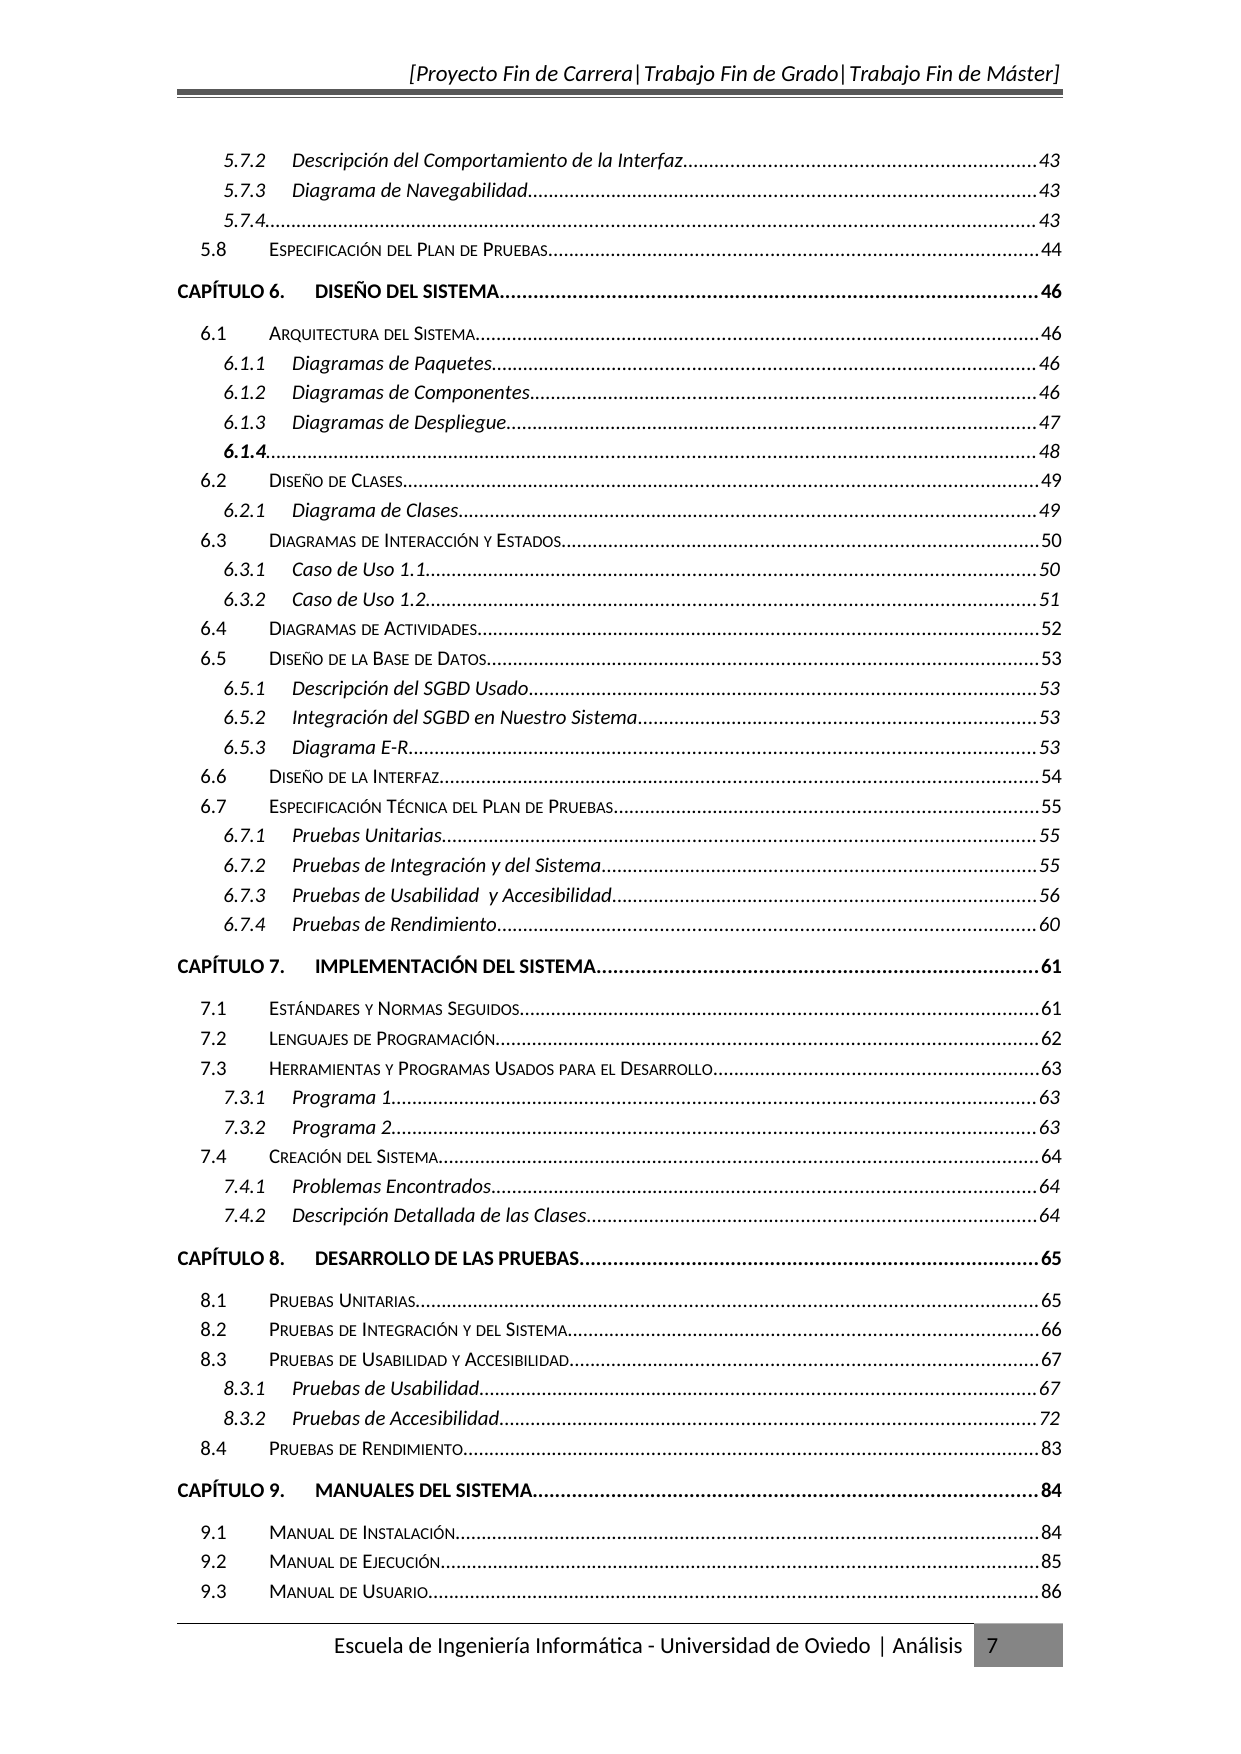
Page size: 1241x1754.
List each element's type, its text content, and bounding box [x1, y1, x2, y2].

text Capítulo 6. Diseño del Sistema 46 [177, 278, 1063, 303]
text 8.3.1 Pruebas de Usabilidad 67 [223, 1376, 1063, 1401]
text 6.3 Diagramas de Interacción y Estados 50 [200, 527, 1063, 552]
text 6.5.3 Diagrama E-R 53 [223, 734, 1063, 759]
text 6.1 Arquitectura del Sistema 46 [200, 320, 1063, 346]
text 6.7.4 Pruebas de Rendimiento 60 [223, 911, 1063, 937]
text 6.2.1 Diagrama de Clases 49 [223, 497, 1063, 523]
text 6.5.1 Descripción del SGBD Usado 53 [223, 675, 1063, 700]
text 7.2 Lenguajes de Programación 62 [200, 1025, 1063, 1051]
text Capítulo 8. Desarrollo de las Pruebas 65 [177, 1245, 1063, 1270]
text 6.1.2 Diagramas de Componentes 46 [223, 379, 1063, 405]
text 9.3 Manual de Usuario 86 [200, 1578, 1063, 1603]
text 6.5 Diseño de la Base de Datos 53 [200, 645, 1063, 671]
text 7.3.2 Programa 2 63 [223, 1114, 1063, 1139]
text 6.1.4 48 [223, 438, 1063, 464]
text 5.7.2 Descripción del Comportamiento de la Interfaz 43 [223, 148, 1063, 173]
text 6.7.1 Pruebas Unitarias 55 [223, 823, 1063, 848]
text 6.6 Diseño de la Interfaz 54 [200, 763, 1063, 789]
text 7.3.1 Programa 1 63 [223, 1084, 1063, 1110]
text Capítulo 9. Manuales del Sistema 84 [177, 1477, 1063, 1502]
text 6.7.3 Pruebas de Usabilidad y Accesibilidad 56 [223, 882, 1063, 907]
text 6.7.2 Pruebas de Integración y del Sistema 55 [223, 852, 1063, 878]
text 7.4.1 Problemas Encontrados 64 [223, 1173, 1063, 1198]
text 9.1 Manual de Instalación 84 [200, 1519, 1063, 1544]
text 5.7.4 43 [223, 207, 1063, 232]
text 7.3 Herramientas y Programas Usados para el Desarrollo 63 [200, 1055, 1063, 1080]
text 8.1 Pruebas Unitarias 65 [200, 1287, 1063, 1312]
text 7.4 Creación del Sistema 64 [200, 1143, 1063, 1169]
text 6.2 Diseño de Clases 49 [200, 468, 1063, 493]
text 6.1.1 Diagramas de Paquetes 46 [223, 350, 1063, 375]
text 6.7 Especificación Técnica del Plan de Pruebas 55 [200, 793, 1063, 818]
text 5.7.3 Diagrama de Navegabilidad 43 [223, 177, 1063, 203]
text 8.3.2 Pruebas de Accesibilidad 72 [223, 1405, 1063, 1431]
text 6.5.2 Integración del SGBD en Nuestro Sistema 53 [223, 704, 1063, 730]
text 7.4.2 Descripción Detallada de las Clases 64 [223, 1203, 1063, 1228]
text 8.2 Pruebas de Integración y del Sistema 66 [200, 1316, 1063, 1342]
text 7.1 Estándares y Normas Seguidos 61 [200, 996, 1063, 1021]
text 8.4 Pruebas de Rendimiento 83 [200, 1435, 1063, 1460]
text 6.3.2 Caso de Uso 1.2 51 [223, 586, 1063, 611]
text 6.1.3 Diagramas de Despliegue 47 [223, 409, 1063, 434]
text 8.3 Pruebas de Usabilidad y Accesibilidad 67 [200, 1346, 1063, 1371]
text 5.8 Especificación del Plan de Pruebas 44 [200, 236, 1063, 261]
text Capítulo 7. Implementación del Sistema 61 [177, 953, 1063, 979]
text 6.4 Diagramas de Actividades 52 [200, 616, 1063, 641]
text 9.2 Manual de Ejecución 85 [200, 1548, 1063, 1574]
text 6.3.1 Caso de Uso 1.1 50 [223, 556, 1063, 582]
